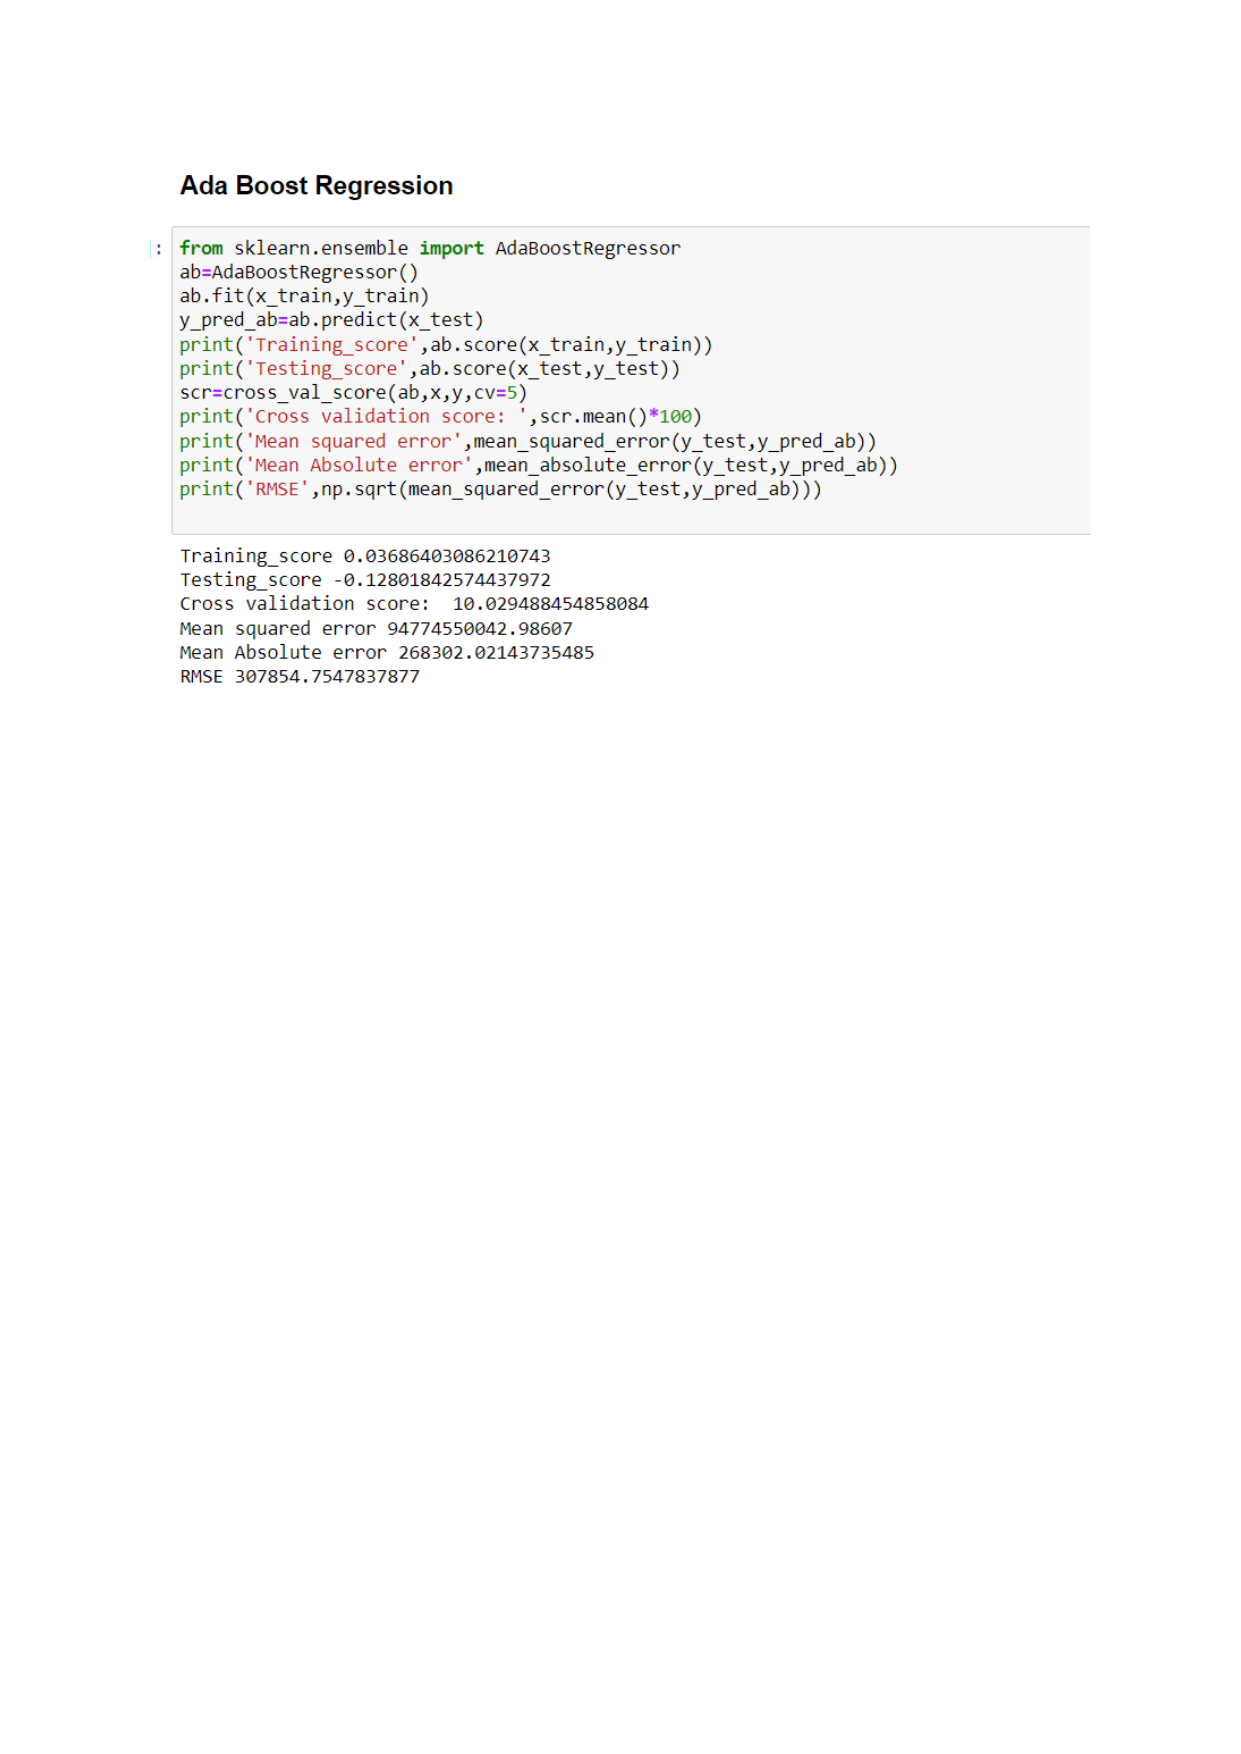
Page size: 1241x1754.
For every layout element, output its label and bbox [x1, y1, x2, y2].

picture [150, 150, 1091, 711]
